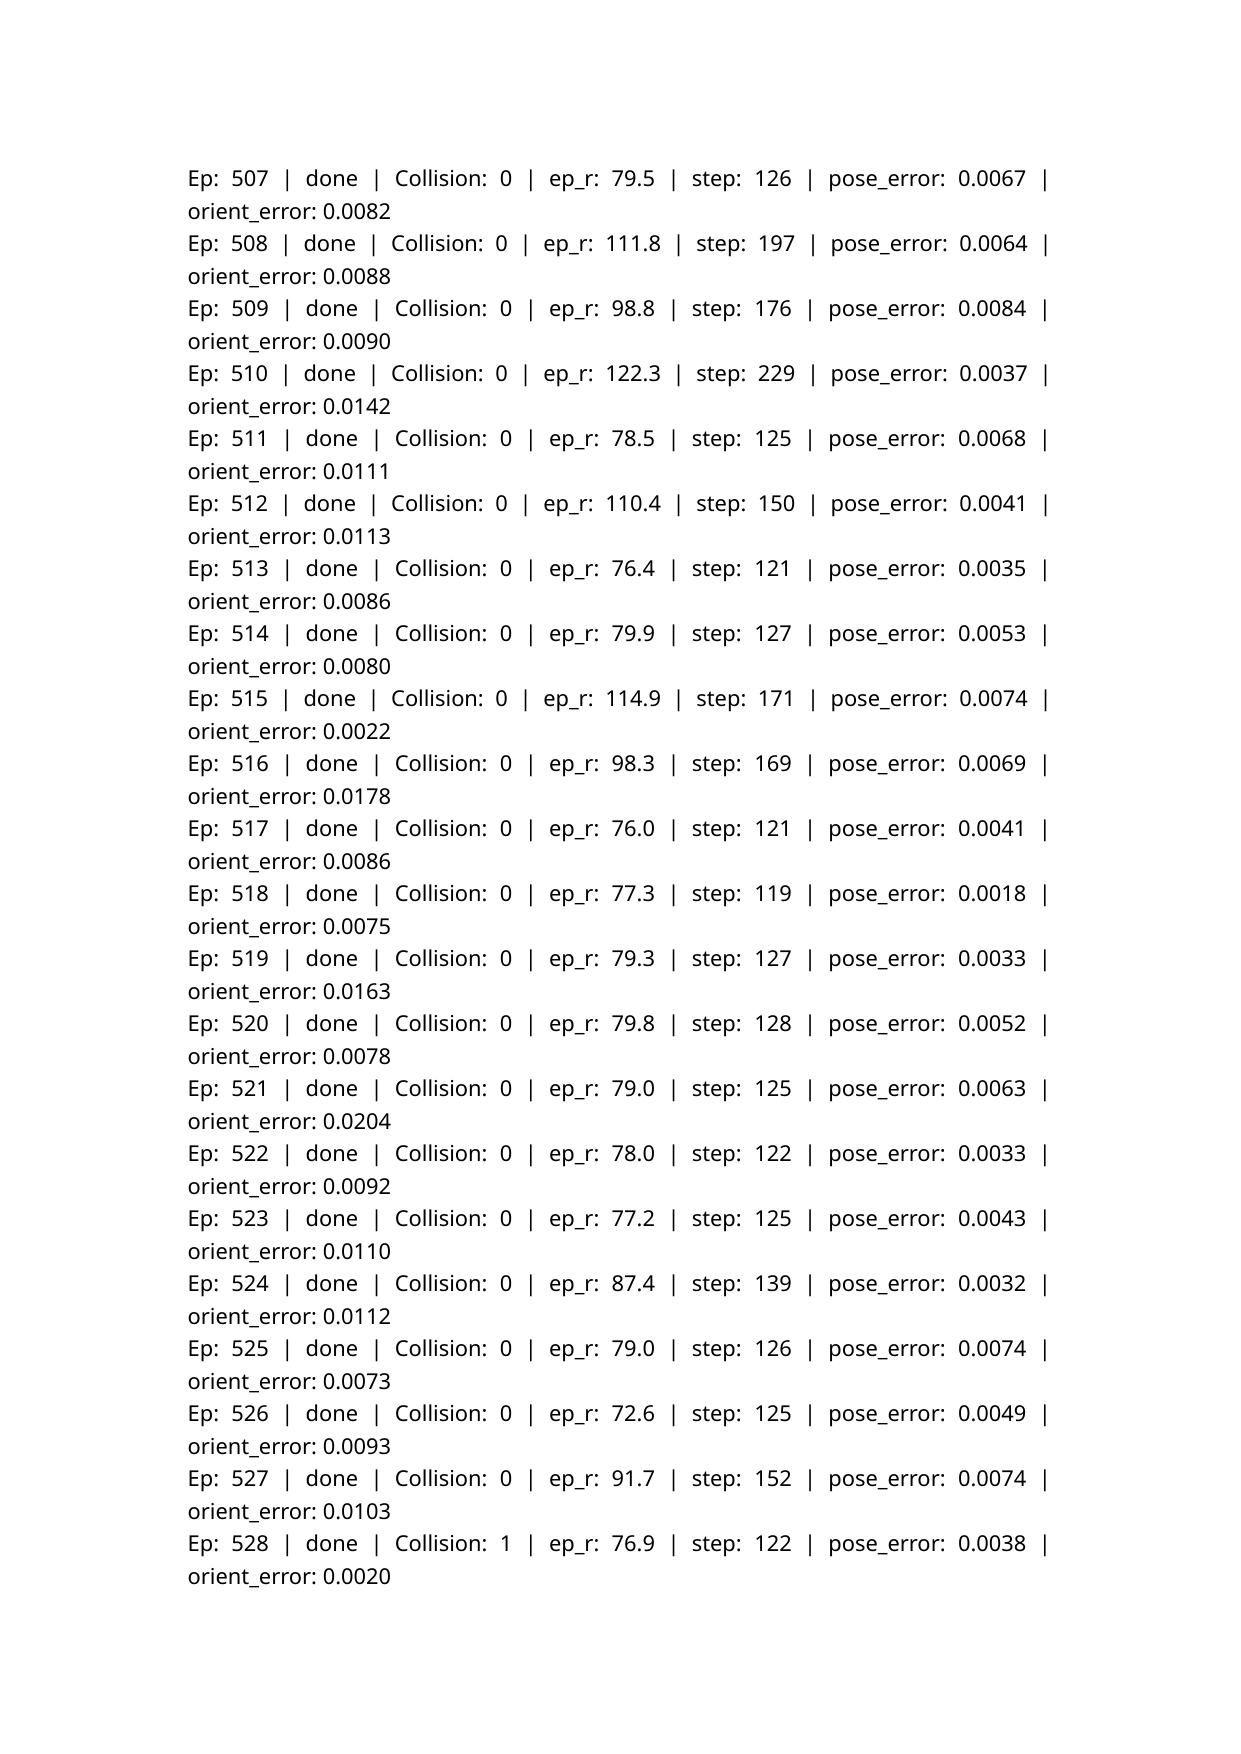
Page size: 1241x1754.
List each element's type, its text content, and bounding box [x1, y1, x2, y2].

text Ep: 509 | done | Collision: 0 | ep_r: 98.8 | step: 176 | pose_error: 0.0084 | orient_error: 0.0090 [187, 292, 1053, 357]
text Ep: 516 | done | Collision: 0 | ep_r: 98.3 | step: 169 | pose_error: 0.0069 | orient_error: 0.0178 [187, 747, 1053, 812]
text Ep: 508 | done | Collision: 0 | ep_r: 111.8 | step: 197 | pose_error: 0.0064 | orient_error: 0.0088 [187, 227, 1053, 292]
text Ep: 507 | done | Collision: 0 | ep_r: 79.5 | step: 126 | pose_error: 0.0067 | orient_error: 0.0082 [187, 162, 1053, 227]
text Ep: 523 | done | Collision: 0 | ep_r: 77.2 | step: 125 | pose_error: 0.0043 | orient_error: 0.0110 [187, 1202, 1053, 1267]
text Ep: 512 | done | Collision: 0 | ep_r: 110.4 | step: 150 | pose_error: 0.0041 | orient_error: 0.0113 [187, 487, 1053, 552]
text Ep: 514 | done | Collision: 0 | ep_r: 79.9 | step: 127 | pose_error: 0.0053 | orient_error: 0.0080 [187, 617, 1053, 682]
text Ep: 522 | done | Collision: 0 | ep_r: 78.0 | step: 122 | pose_error: 0.0033 | orient_error: 0.0092 [187, 1137, 1053, 1202]
text Ep: 515 | done | Collision: 0 | ep_r: 114.9 | step: 171 | pose_error: 0.0074 | orient_error: 0.0022 [187, 682, 1053, 747]
text Ep: 519 | done | Collision: 0 | ep_r: 79.3 | step: 127 | pose_error: 0.0033 | orient_error: 0.0163 [187, 942, 1053, 1007]
text Ep: 520 | done | Collision: 0 | ep_r: 79.8 | step: 128 | pose_error: 0.0052 | orient_error: 0.0078 [187, 1007, 1053, 1072]
text Ep: 511 | done | Collision: 0 | ep_r: 78.5 | step: 125 | pose_error: 0.0068 | orient_error: 0.0111 [187, 422, 1053, 487]
text Ep: 517 | done | Collision: 0 | ep_r: 76.0 | step: 121 | pose_error: 0.0041 | orient_error: 0.0086 [187, 812, 1053, 877]
text Ep: 524 | done | Collision: 0 | ep_r: 87.4 | step: 139 | pose_error: 0.0032 | orient_error: 0.0112 [187, 1267, 1053, 1332]
text Ep: 513 | done | Collision: 0 | ep_r: 76.4 | step: 121 | pose_error: 0.0035 | orient_error: 0.0086 [187, 552, 1053, 617]
text Ep: 528 | done | Collision: 1 | ep_r: 76.9 | step: 122 | pose_error: 0.0038 | orient_error: 0.0020 [187, 1527, 1053, 1592]
text Ep: 525 | done | Collision: 0 | ep_r: 79.0 | step: 126 | pose_error: 0.0074 | orient_error: 0.0073 [187, 1332, 1053, 1397]
text Ep: 518 | done | Collision: 0 | ep_r: 77.3 | step: 119 | pose_error: 0.0018 | orient_error: 0.0075 [187, 877, 1053, 942]
text Ep: 521 | done | Collision: 0 | ep_r: 79.0 | step: 125 | pose_error: 0.0063 | orient_error: 0.0204 [187, 1072, 1053, 1137]
text Ep: 510 | done | Collision: 0 | ep_r: 122.3 | step: 229 | pose_error: 0.0037 | orient_error: 0.0142 [187, 357, 1053, 422]
text Ep: 527 | done | Collision: 0 | ep_r: 91.7 | step: 152 | pose_error: 0.0074 | orient_error: 0.0103 [187, 1462, 1053, 1527]
text Ep: 526 | done | Collision: 0 | ep_r: 72.6 | step: 125 | pose_error: 0.0049 | orient_error: 0.0093 [187, 1397, 1053, 1462]
